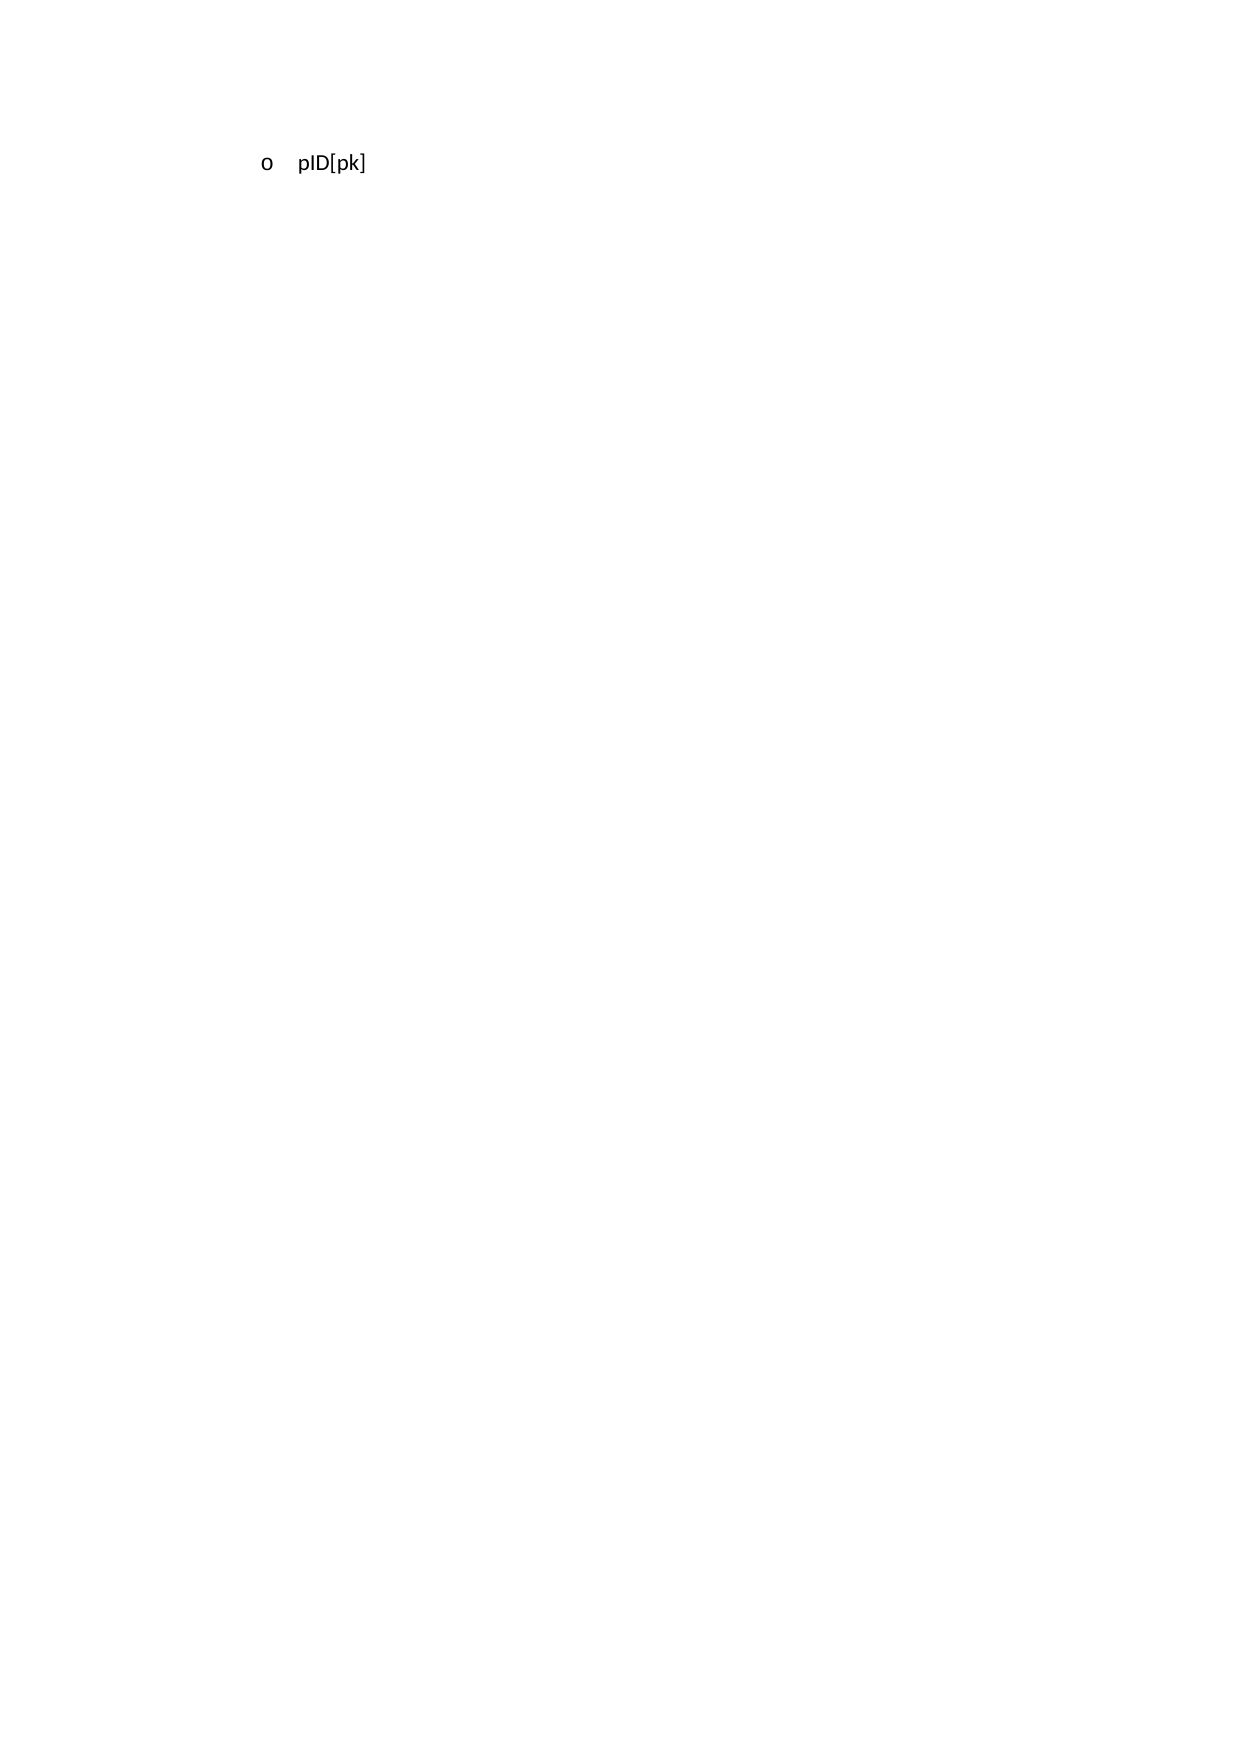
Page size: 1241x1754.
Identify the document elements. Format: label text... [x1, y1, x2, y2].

list pID[pk] [260, 148, 1093, 177]
